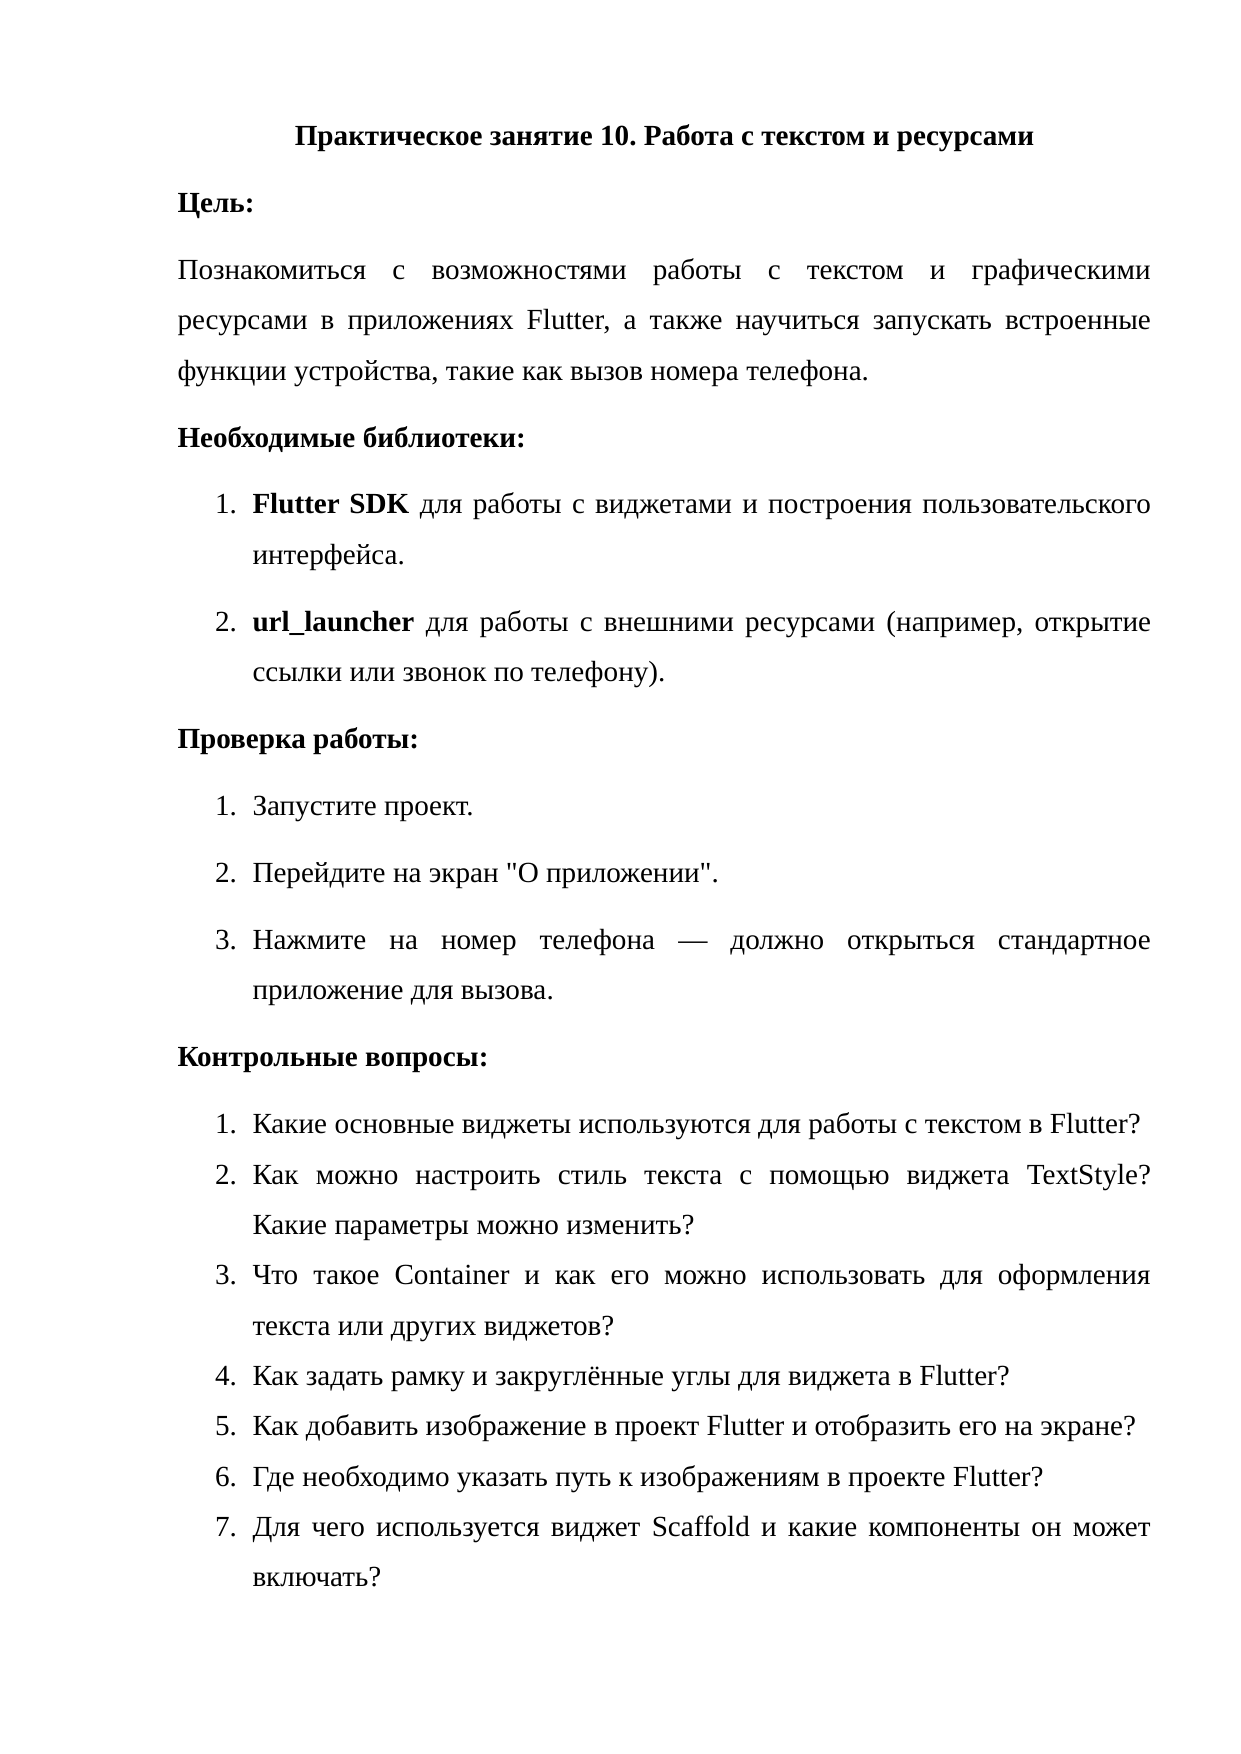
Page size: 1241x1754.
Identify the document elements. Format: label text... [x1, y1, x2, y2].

text Познакомиться с возможностями работы с текстом и графическими ресурсами в приложениях Flutter, а также научиться запускать встроенные функции устройства, такие как вызов номера телефона. [177, 252, 1152, 386]
list Как добавить изображение в проект Flutter и отобразить его на экране? [215, 1408, 1152, 1442]
text Практическое занятие 10. Работа с текстом и ресурсами [177, 118, 1152, 152]
text Необходимые библиотеки: [177, 420, 1152, 453]
list Нажмите на номер телефона — должно открыться стандартное приложение для вызова. [215, 922, 1152, 1006]
list Как можно настроить стиль текста с помощью виджета TextStyle? Какие параметры можно изменить? [215, 1157, 1152, 1241]
list Перейдите на экран "О приложении". [215, 855, 1152, 889]
text Цель: [177, 185, 1152, 219]
list Flutter SDK для работы с виджетами и построения пользовательского интерфейса. [215, 487, 1152, 571]
text Контрольные вопросы: [177, 1039, 1152, 1073]
list Какие основные виджеты используются для работы с текстом в Flutter? [215, 1106, 1152, 1140]
list Как задать рамку и закруглённые углы для виджета в Flutter? [215, 1358, 1152, 1392]
list Где необходимо указать путь к изображениям в проекте Flutter? [215, 1459, 1152, 1492]
list Что такое Container и как его можно использовать для оформления текста или других виджетов? [215, 1257, 1152, 1341]
list Запустите проект. [215, 788, 1152, 822]
text Проверка работы: [177, 721, 1152, 755]
list Для чего используется виджет Scaffold и какие компоненты он может включать? [215, 1509, 1152, 1593]
list url_launcher для работы с внешними ресурсами (например, открытие ссылки или звонок по телефону). [215, 604, 1152, 688]
